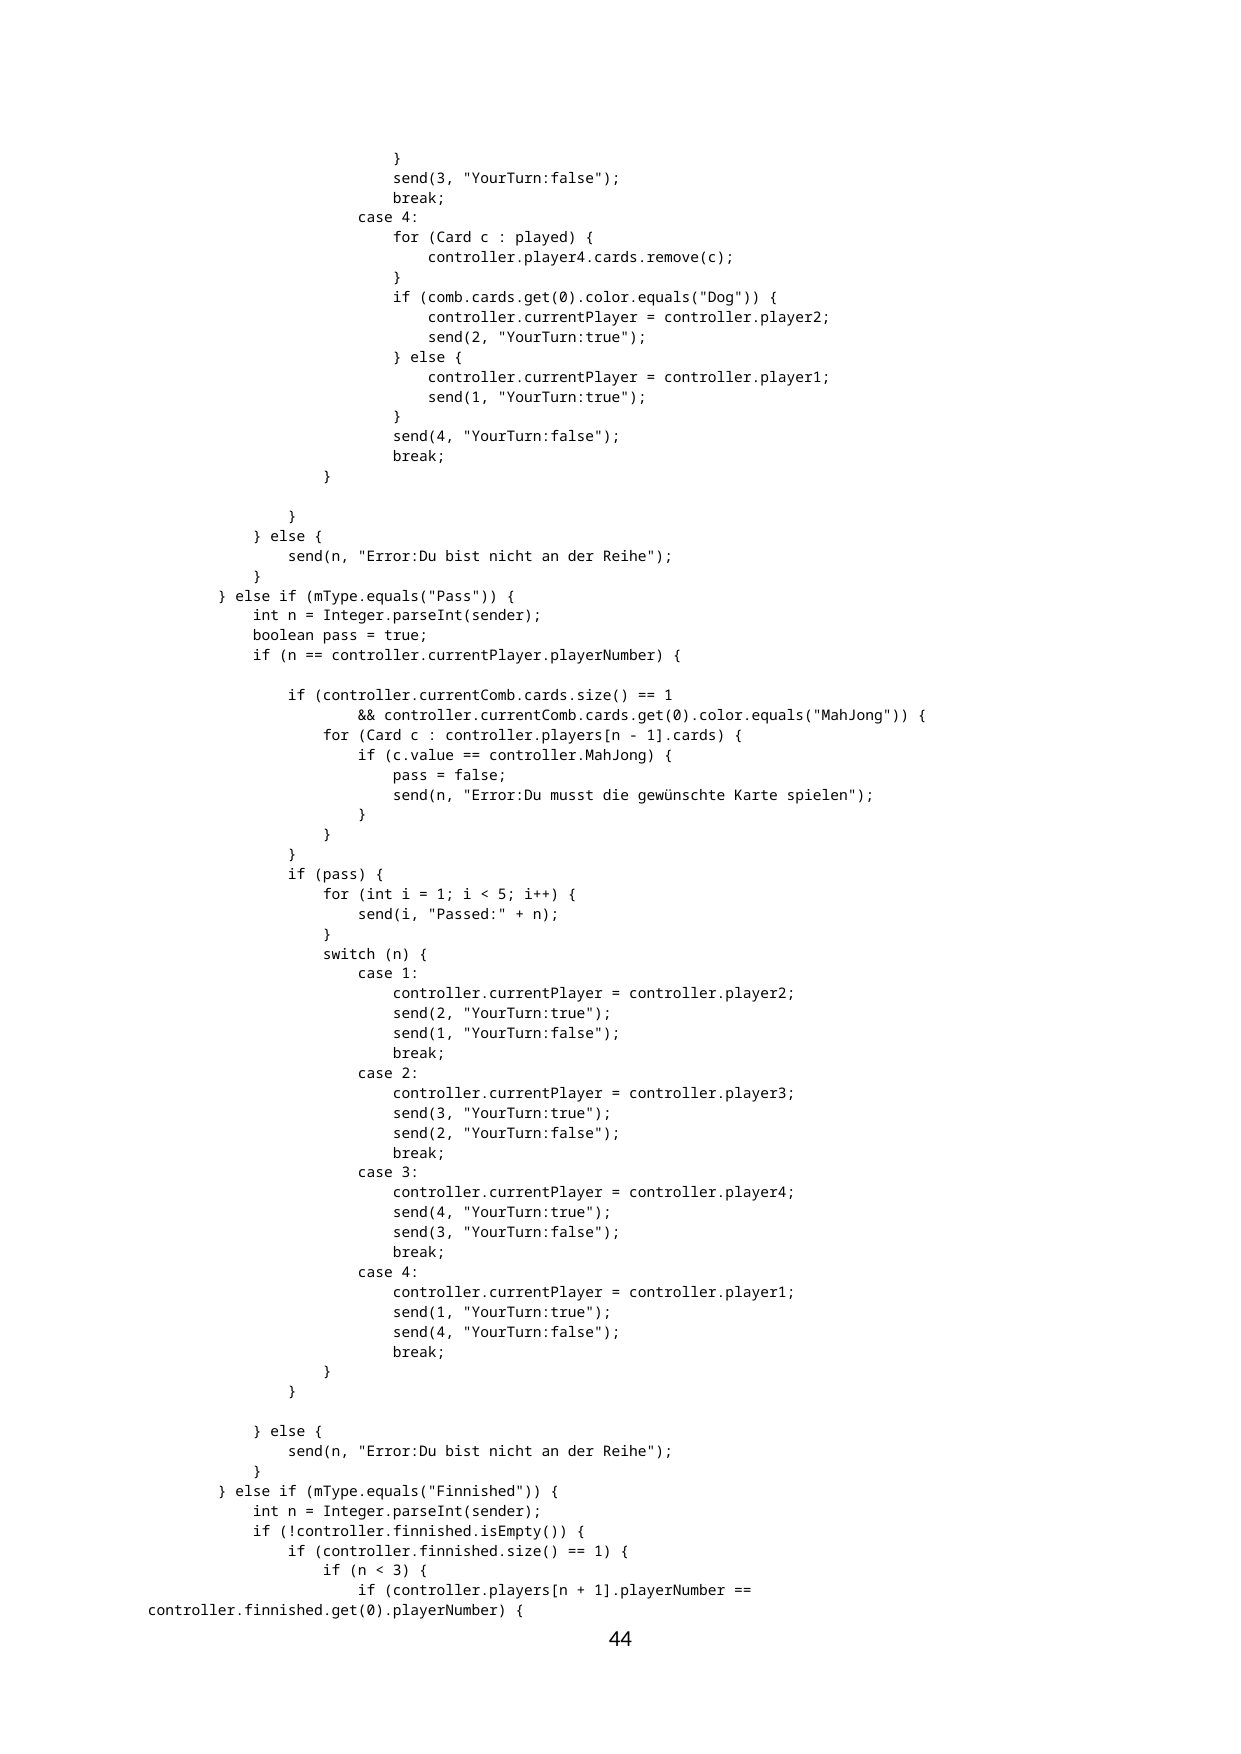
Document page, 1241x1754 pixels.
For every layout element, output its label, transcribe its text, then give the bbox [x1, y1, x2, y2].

text } [148, 1381, 1093, 1401]
text send(n, "Error:Du bist nicht an der Reihe"); [148, 546, 1093, 565]
text break; [148, 1242, 1093, 1262]
text case 2: [148, 1063, 1093, 1083]
text if (controller.currentComb.cards.size() == 1 [148, 685, 1093, 705]
text if (pass) { [148, 864, 1093, 884]
text } else { [148, 347, 1093, 366]
text controller.player4.cards.remove(c); [148, 247, 1093, 267]
text } [148, 923, 1093, 943]
text pass = false; [148, 764, 1093, 784]
text break; [148, 1043, 1093, 1063]
text if (controller.finnished.size() == 1) { [148, 1540, 1093, 1560]
text send(3, "YourTurn:true"); [148, 1103, 1093, 1122]
text case 4: [148, 1262, 1093, 1282]
text case 4: [148, 207, 1093, 227]
text } [148, 1461, 1093, 1481]
text send(4, "YourTurn:false"); [148, 426, 1093, 446]
text if (n == controller.currentPlayer.playerNumber) { [148, 645, 1093, 665]
text send(1, "YourTurn:false"); [148, 1023, 1093, 1043]
text send(1, "YourTurn:true"); [148, 386, 1093, 406]
text send(4, "YourTurn:true"); [148, 1202, 1093, 1222]
text && controller.currentComb.cards.get(0).color.equals("MahJong")) { [148, 705, 1093, 724]
text for (int i = 1; i < 5; i++) { [148, 884, 1093, 904]
text send(3, "YourTurn:false"); [148, 1222, 1093, 1242]
text } [148, 506, 1093, 526]
text } [148, 824, 1093, 844]
text controller.currentPlayer = controller.player3; [148, 1083, 1093, 1103]
text } [148, 148, 1093, 167]
text } [148, 267, 1093, 287]
text send(i, "Passed:" + n); [148, 904, 1093, 923]
text boolean pass = true; [148, 625, 1093, 645]
text if (n < 3) { [148, 1560, 1093, 1580]
text if (c.value == controller.MahJong) { [148, 744, 1093, 764]
text send(2, "YourTurn:true"); [148, 327, 1093, 347]
text case 1: [148, 963, 1093, 983]
text break; [148, 446, 1093, 466]
text controller.currentPlayer = controller.player2; [148, 983, 1093, 1003]
text send(2, "YourTurn:false"); [148, 1122, 1093, 1142]
text switch (n) { [148, 943, 1093, 963]
text } [148, 466, 1093, 486]
text controller.currentPlayer = controller.player1; [148, 366, 1093, 386]
text send(n, "Error:Du bist nicht an der Reihe"); [148, 1441, 1093, 1461]
text } [148, 804, 1093, 824]
text for (Card c : played) { [148, 227, 1093, 247]
text } [148, 1361, 1093, 1381]
text controller.currentPlayer = controller.player2; [148, 307, 1093, 327]
text send(3, "YourTurn:false"); [148, 167, 1093, 187]
text send(2, "YourTurn:true"); [148, 1003, 1093, 1023]
text for (Card c : controller.players[n - 1].cards) { [148, 724, 1093, 744]
text controller.currentPlayer = controller.player1; [148, 1282, 1093, 1302]
text } [148, 406, 1093, 426]
text } else if (mType.equals("Pass")) { [148, 585, 1093, 605]
text if (controller.players[n + 1].playerNumber == controller.finnished.get(0).playerNumber) { [148, 1580, 1093, 1620]
text break; [148, 1341, 1093, 1361]
text int n = Integer.parseInt(sender); [148, 605, 1093, 625]
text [148, 287, 1093, 307]
text if (!controller.finnished.isEmpty()) { [148, 1520, 1093, 1540]
text case 3: [148, 1162, 1093, 1182]
text send(1, "YourTurn:true"); [148, 1302, 1093, 1321]
text break; [148, 1142, 1093, 1162]
text send(n, "Error:Du musst die gewünschte Karte spielen"); [148, 784, 1093, 804]
text int n = Integer.parseInt(sender); [148, 1501, 1093, 1520]
text } else if (mType.equals("Finnished")) { [148, 1481, 1093, 1501]
text } [148, 565, 1093, 585]
text send(4, "YourTurn:false"); [148, 1321, 1093, 1341]
text } else { [148, 526, 1093, 546]
text } [148, 844, 1093, 864]
text } else { [148, 1421, 1093, 1441]
text break; [148, 187, 1093, 207]
text controller.currentPlayer = controller.player4; [148, 1182, 1093, 1202]
